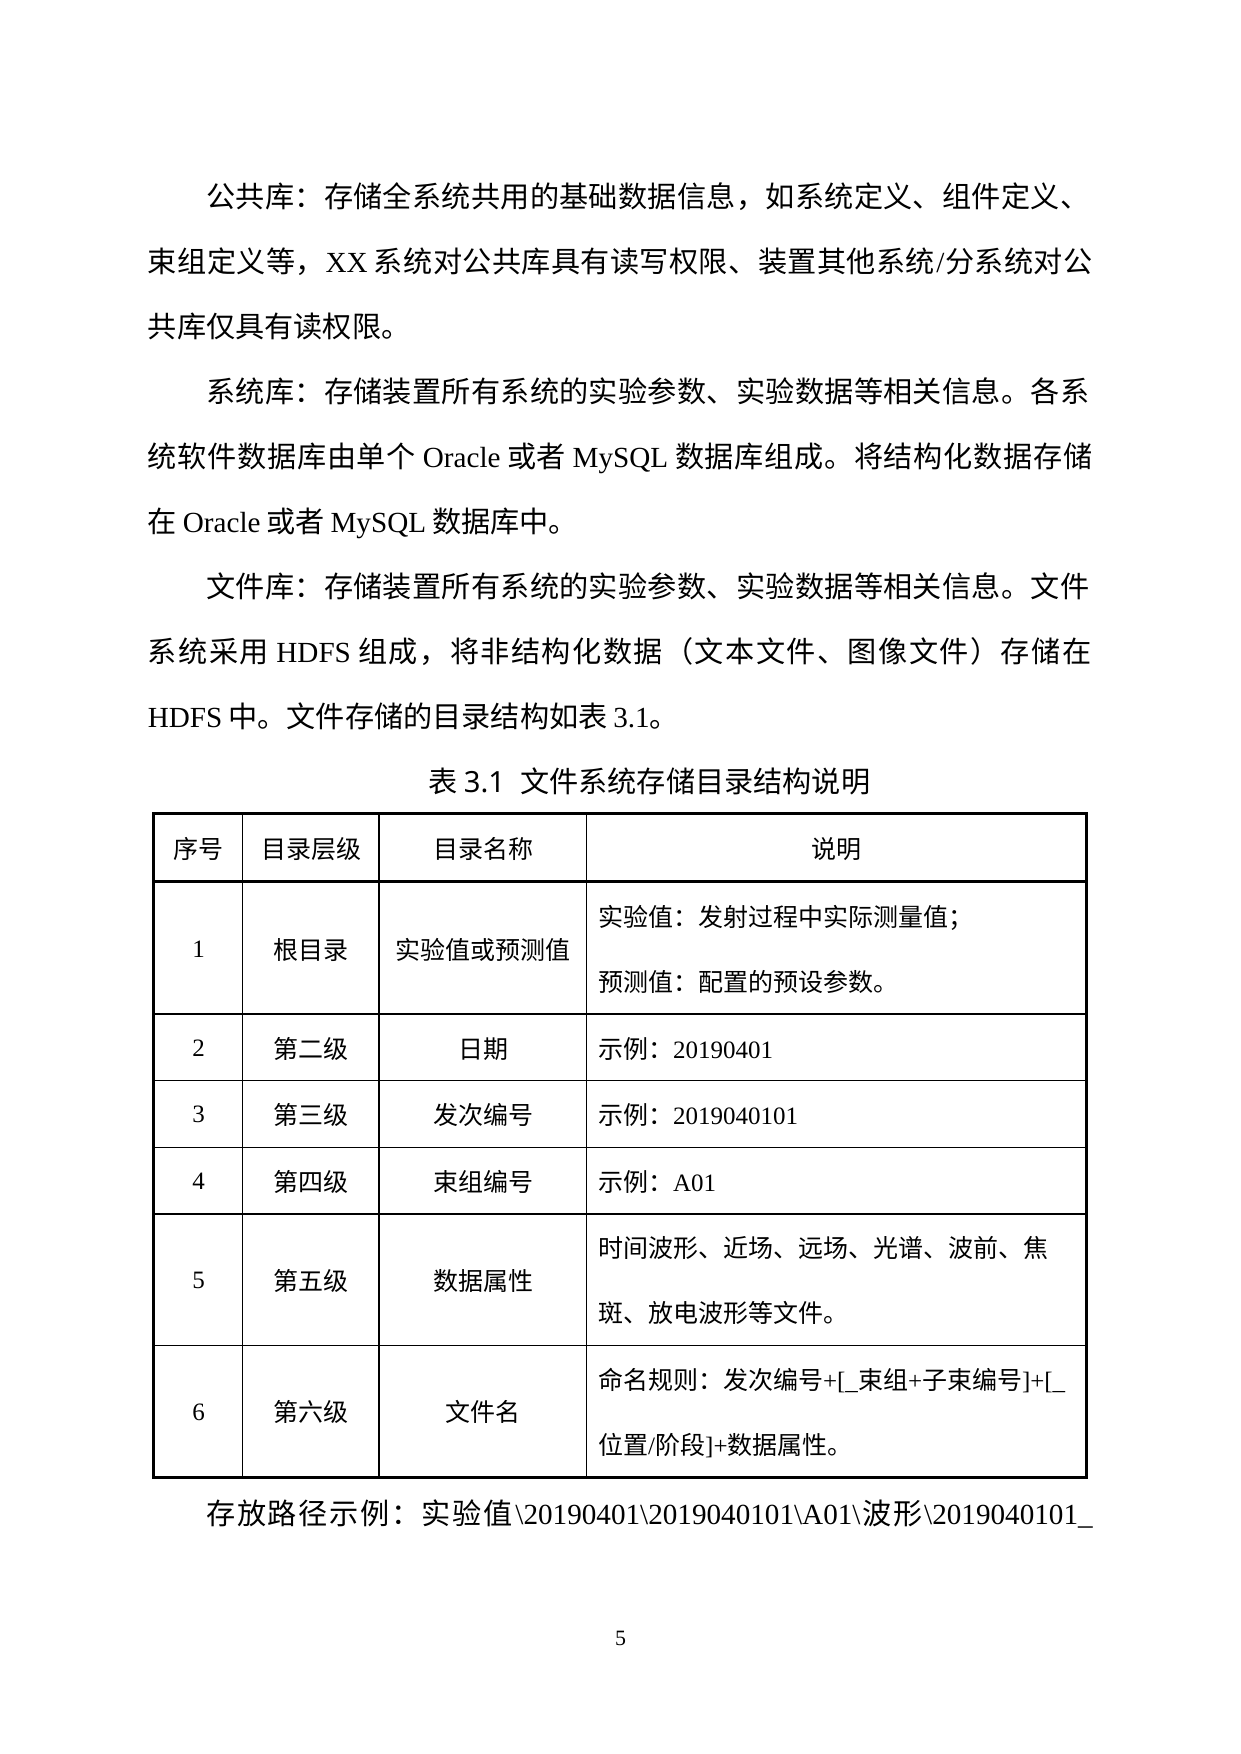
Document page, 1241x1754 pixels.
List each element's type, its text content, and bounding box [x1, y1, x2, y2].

table_cell 5 [155, 1215, 242, 1344]
text 系统库：存储装置所有系统的实验参数、实验数据等相关信息。各系统软件数据库由单个Oracle或者MySQL数据库组成。将结构化数据存储在Oracle或者MySQL数据库中。 [148, 357, 1092, 552]
table_header 说明 [587, 815, 1085, 880]
table_cell 实验值：发射过程中实际测量值； 预测值：配置的预设参数。 [587, 883, 1085, 1013]
table_cell 第二级 [243, 1015, 378, 1080]
table_cell 日期 [380, 1015, 586, 1080]
table_cell 3 [155, 1081, 242, 1146]
text 表3.1 文件系统存储目录结构说明 [148, 747, 1092, 812]
table_cell 实验值或预测值 [380, 883, 586, 1013]
table_cell 时间波形、近场、远场、光谱、波前、焦斑、放电波形等文件。 [587, 1215, 1085, 1344]
text 文件库：存储装置所有系统的实验参数、实验数据等相关信息。文件系统采用HDFS组成，将非结构化数据（文本文件、图像文件）存储在HDFS中。文件存储的目录结构如表3.1。 [148, 552, 1092, 747]
table_cell 1 [155, 883, 242, 1013]
table_cell 第五级 [243, 1215, 378, 1344]
table_cell 第三级 [243, 1081, 378, 1146]
table_cell 根目录 [243, 883, 378, 1013]
table_header 目录层级 [243, 815, 378, 880]
table_cell 6 [155, 1346, 242, 1476]
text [148, 1479, 1092, 1544]
table_cell 发次编号 [380, 1081, 586, 1146]
table_cell 命名规则：发次编号+[_束组+子束编号]+[_位置/阶段]+数据属性。 [587, 1346, 1085, 1476]
table_cell 示例：2019040101 [587, 1081, 1085, 1146]
table_cell 文件名 [380, 1346, 586, 1476]
table_cell 示例：A01 [587, 1148, 1085, 1213]
table_cell 4 [155, 1148, 242, 1213]
table_header 序号 [155, 815, 242, 880]
text 公共库：存储全系统共用的基础数据信息，如系统定义、组件定义、束组定义等，XX系统对公共库具有读写权限、装置其他系统/分系统对公共库仅具有读权限。 [148, 162, 1092, 357]
table_cell 示例：20190401 [587, 1015, 1085, 1080]
table_header 目录名称 [380, 815, 586, 880]
table_cell 第六级 [243, 1346, 378, 1476]
table_cell 束组编号 [380, 1148, 586, 1213]
table_cell 2 [155, 1015, 242, 1080]
table_cell 第四级 [243, 1148, 378, 1213]
table_cell 数据属性 [380, 1215, 586, 1344]
